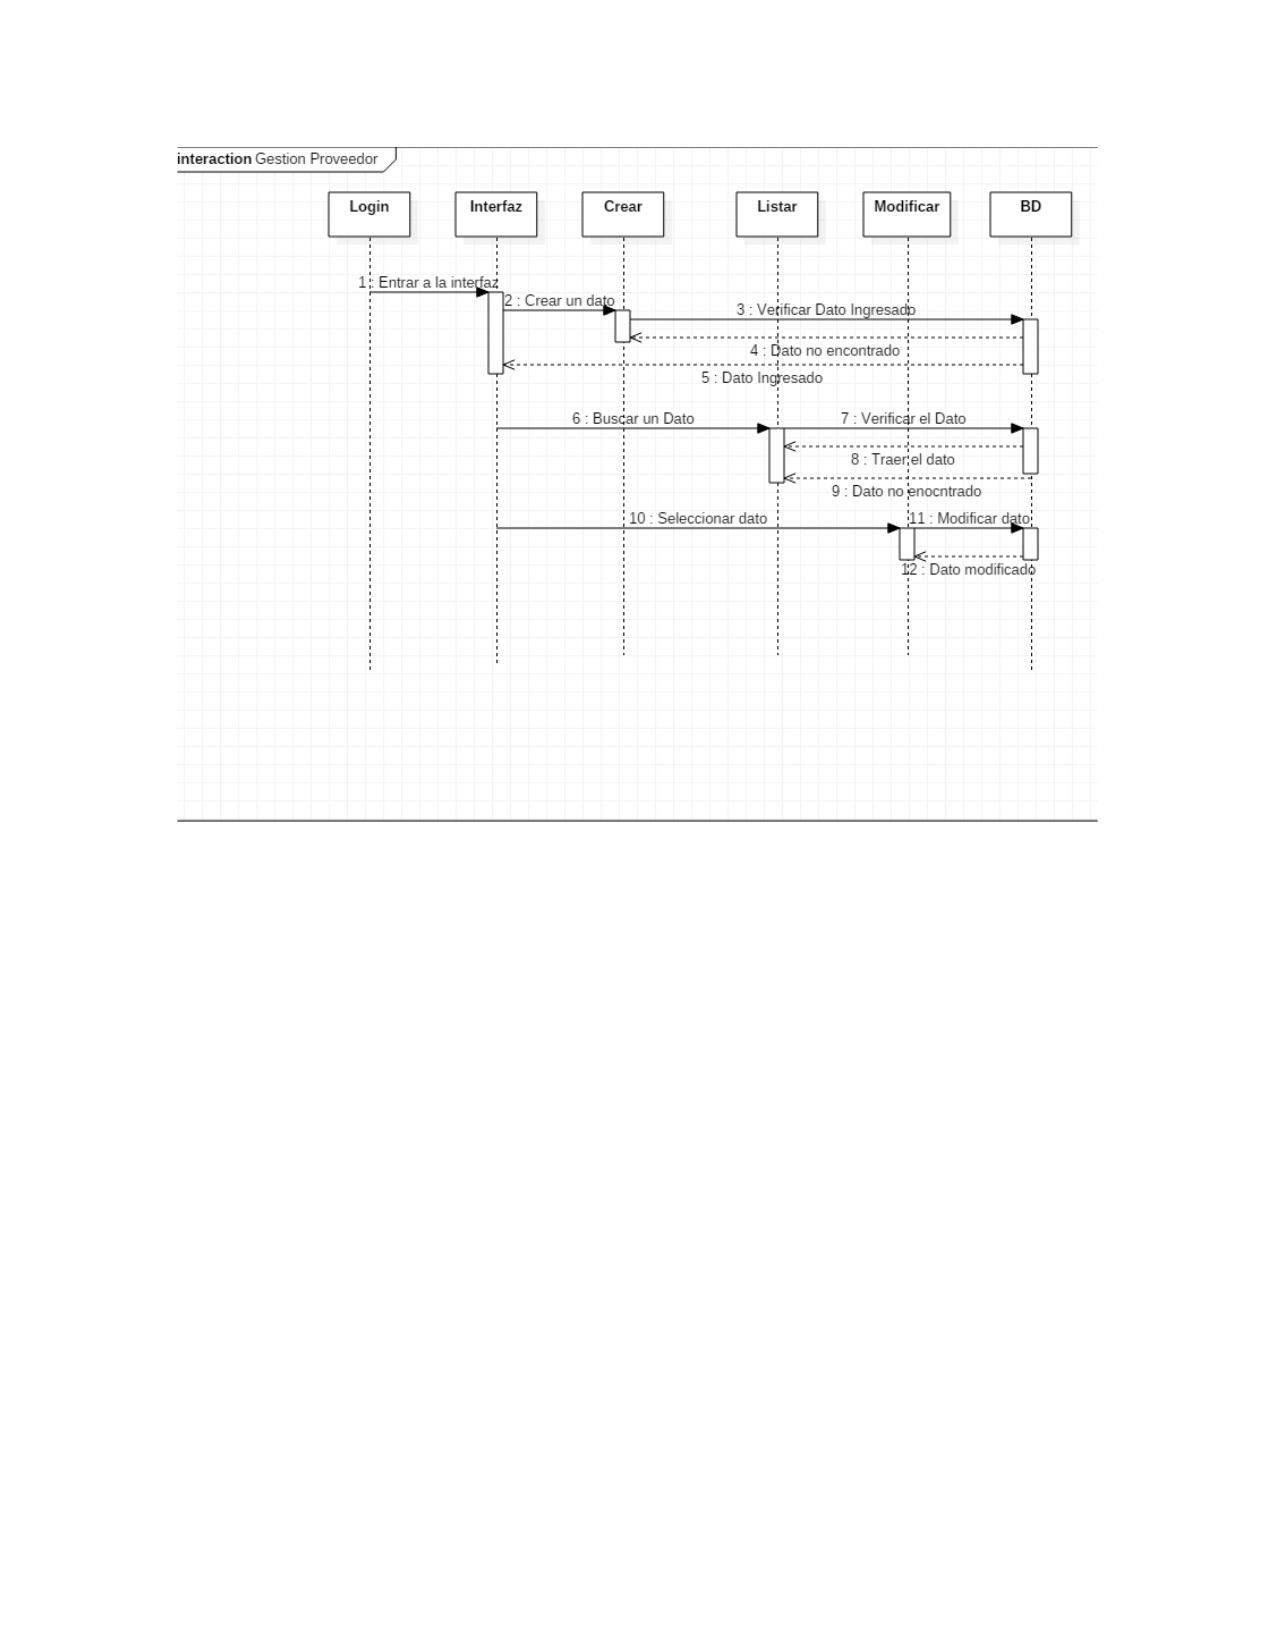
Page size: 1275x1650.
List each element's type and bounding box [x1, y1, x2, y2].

picture [177, 147, 1098, 822]
